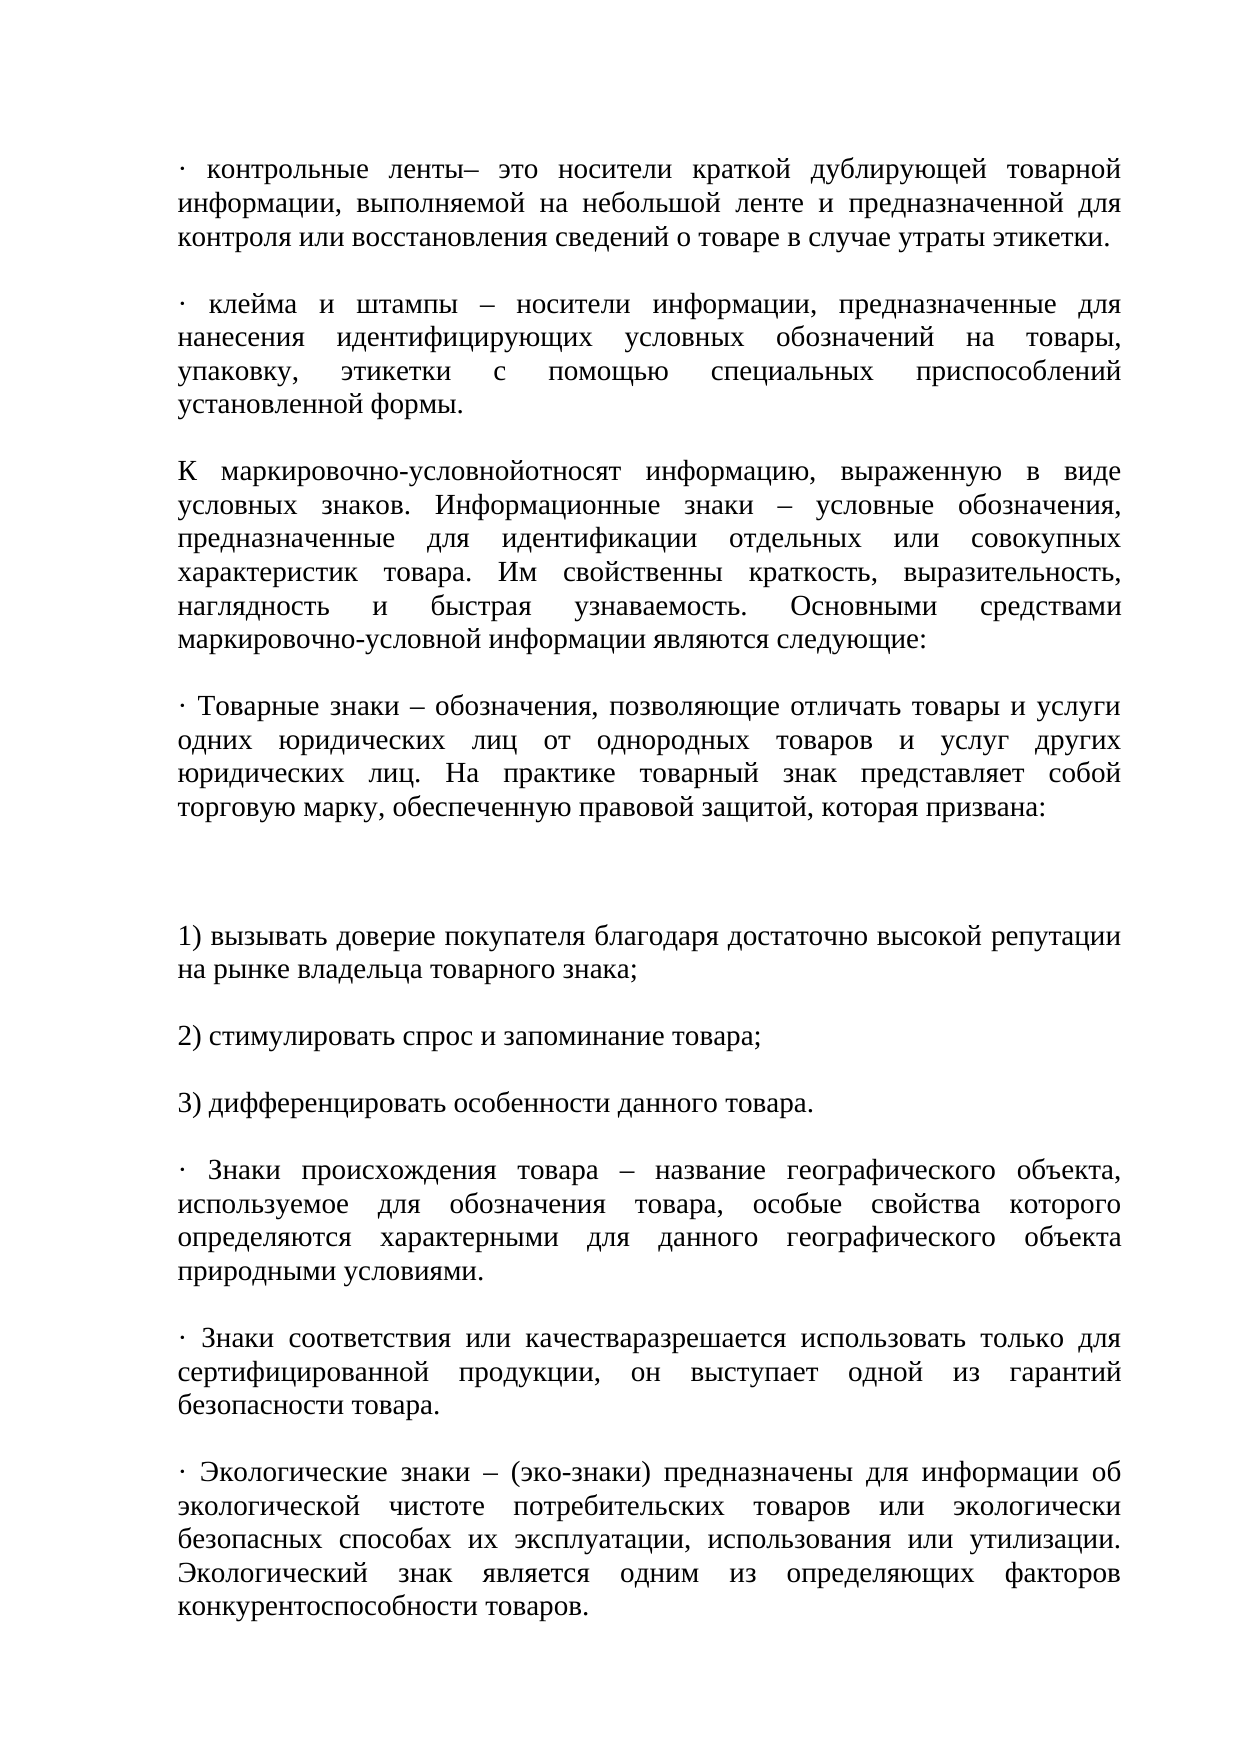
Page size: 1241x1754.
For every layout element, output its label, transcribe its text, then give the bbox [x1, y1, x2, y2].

text · Знаки соответствия или качестваразрешается использовать только для сертифицированной продукции, он выступает одной из гарантий безопасности товара. [177, 1320, 1122, 1421]
text 3) дифференцировать особенности данного товара. [177, 1085, 1122, 1119]
text · клейма и штампы – носители информации, предназначенные для нанесения идентифицирующих условных обозначений на товары, упаковку, этикетки с помощью специальных приспособлений установленной формы. [177, 286, 1122, 420]
text · Знаки происхождения товара – название географического объекта, используемое для обозначения товара, особые свойства которого определяются характерными для данного географического объекта природными условиями. [177, 1152, 1122, 1287]
text · Товарные знаки – обозначения, позволяющие отличать товары и услуги одних юридических лиц от однородных товаров и услуг других юридических лиц. На практике товарный знак представляет собой торговую марку, обеспеченную правовой защитой, которая призвана: [177, 688, 1122, 822]
text · контрольные ленты– это носители краткой дублирующей товарной информации, выполняемой на небольшой ленте и предназначенной для контроля или восстановления сведений о товаре в случае утраты этикетки. [177, 152, 1122, 252]
text 2) стимулировать спрос и запоминание товара; [177, 1018, 1122, 1052]
text · Экологические знаки – (эко-знаки) предназначены для информации об экологической чистоте потребительских товаров или экологически безопасных способах их эксплуатации, использования или утилизации. Экологический знак является одним из определяющих факторов конкурентоспособности товаров. [177, 1454, 1122, 1622]
text К маркировочно-условнойотносят информацию, выраженную в виде условных знаков. Информационные знаки – условные обозначения, предназначенные для идентификации отдельных или совокупных характеристик товара. Им свойственны краткость, выразительность, наглядность и быстрая узнаваемость. Основными средствами маркировочно-условной информации являются следующие: [177, 453, 1122, 655]
text 1) вызывать доверие покупателя благодаря достаточно высокой репутации на рынке владельца товарного знака; [177, 918, 1122, 985]
